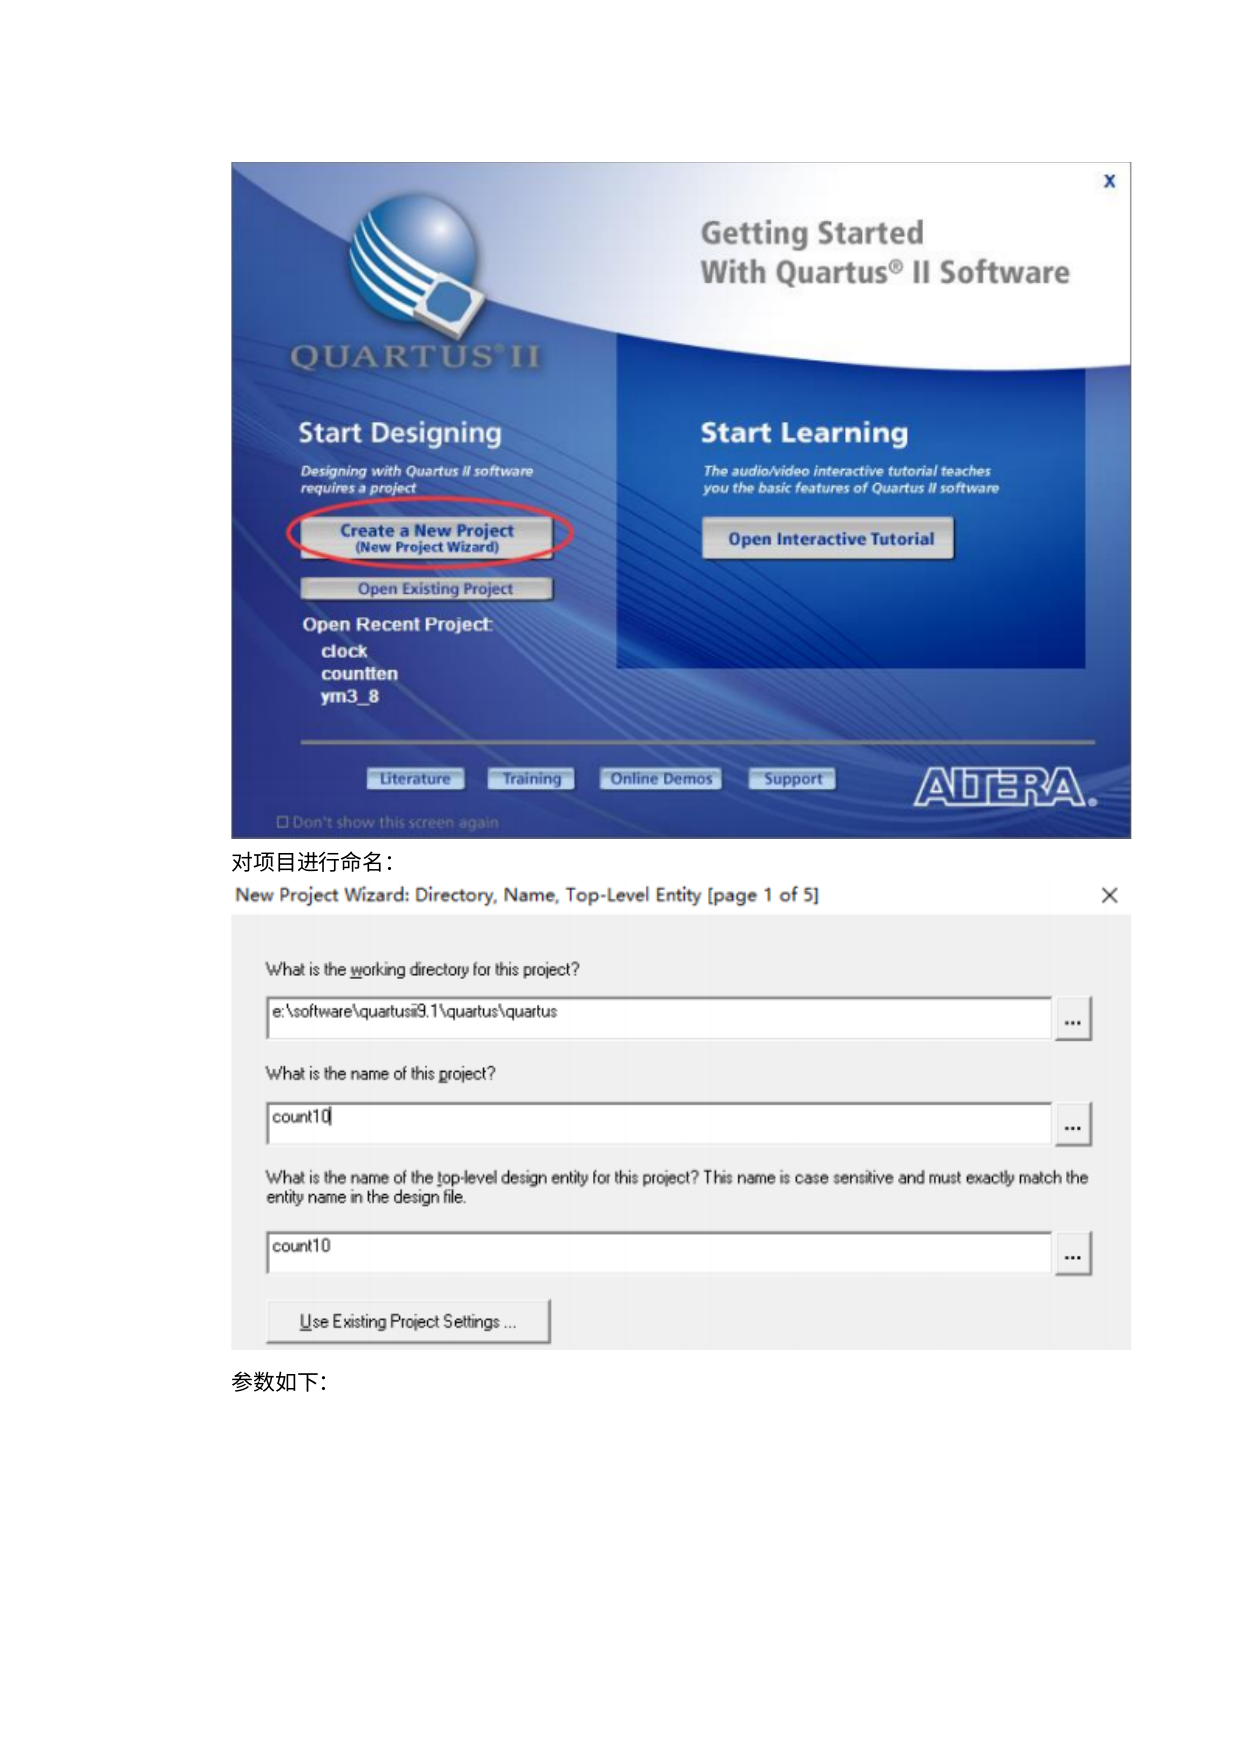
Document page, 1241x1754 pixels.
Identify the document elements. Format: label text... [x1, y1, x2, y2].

text 对项目进行命名： [187, 844, 1053, 877]
picture [231, 877, 1132, 1350]
text 参数如下： [187, 1364, 1053, 1397]
picture [231, 162, 1132, 839]
